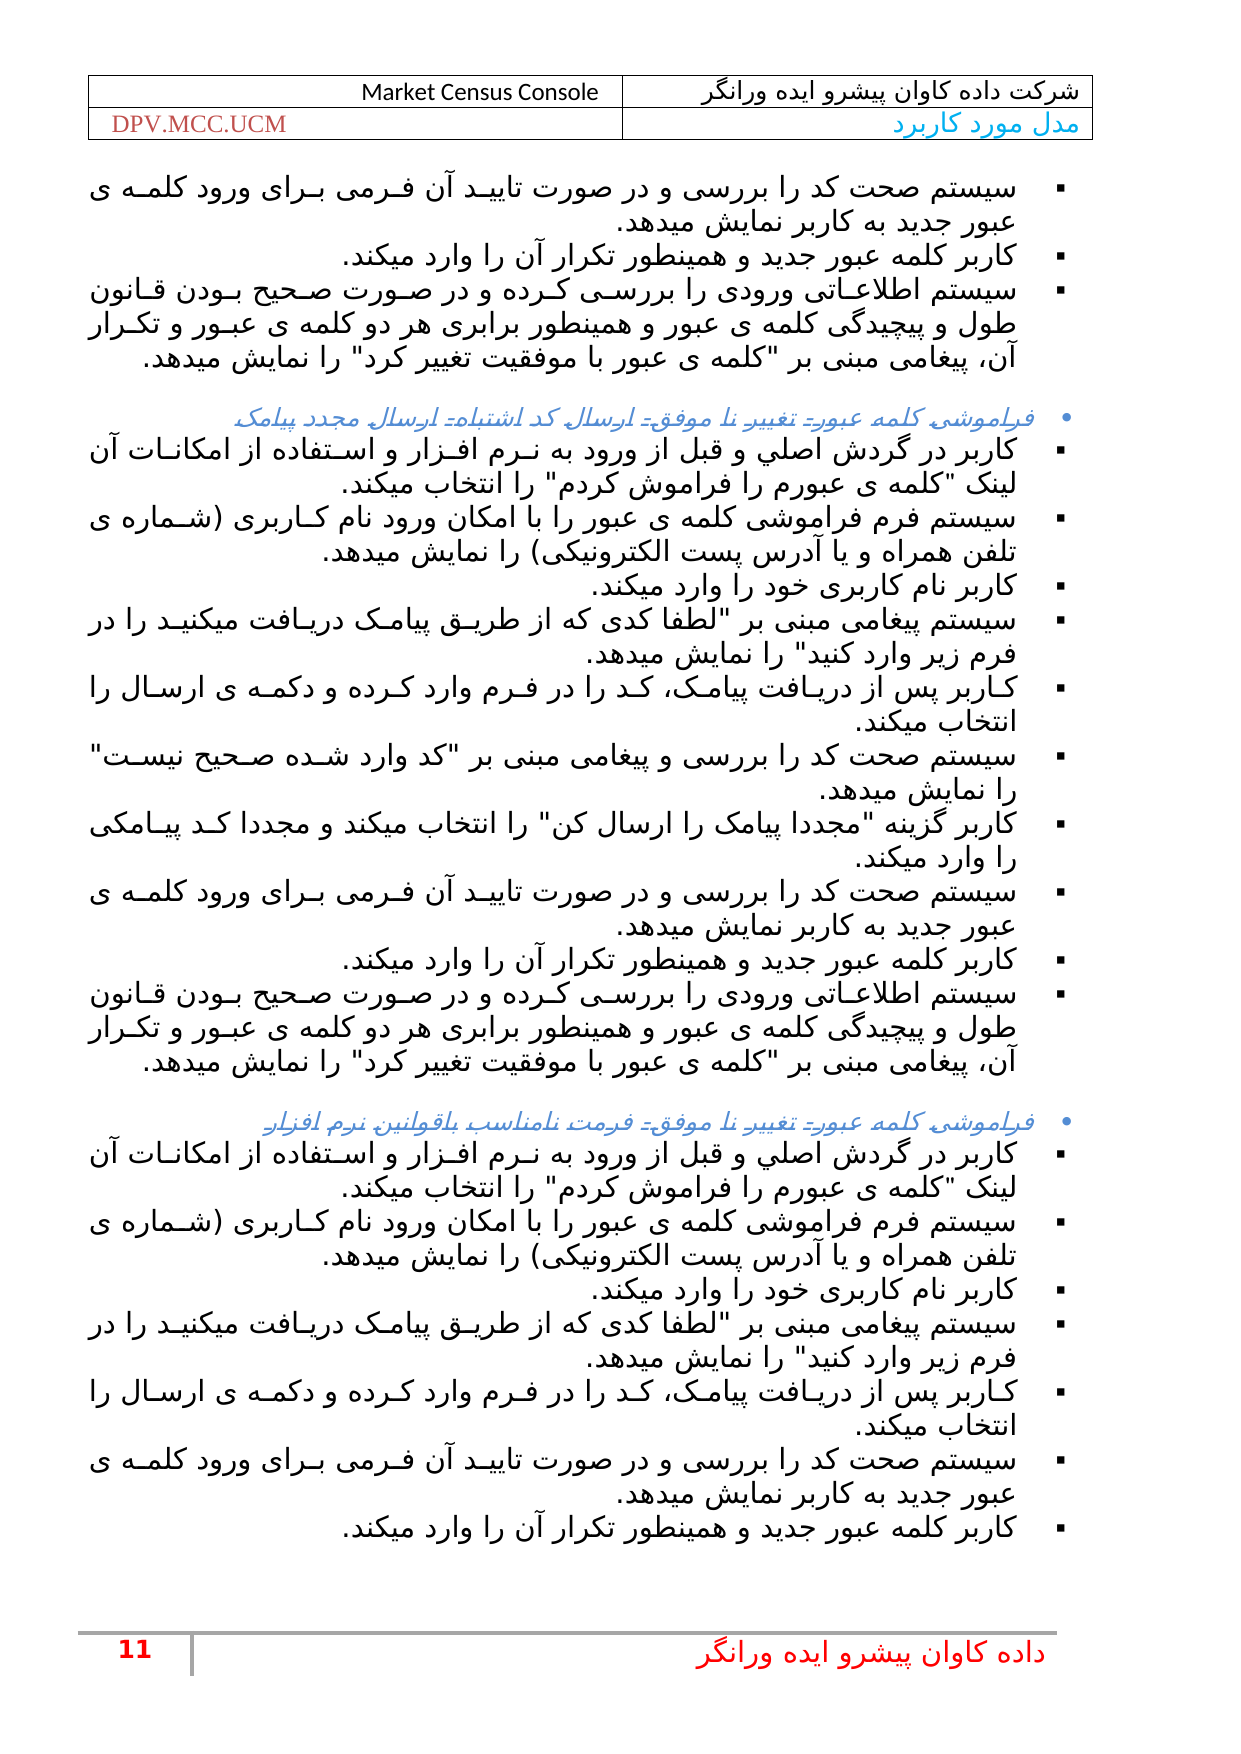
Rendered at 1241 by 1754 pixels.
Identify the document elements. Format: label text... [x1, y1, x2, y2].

list کاربر نام کاربری خود را وارد میکند. [89, 1272, 1055, 1306]
subtitle فراموشی کلمه عبور- تغییر نا موفق- ارسال کد اشتباه- ارسال مجدد پیامک [89, 403, 1063, 432]
list سيستم فرم فراموشی کلمه ی عبور را با امکان ورود نام کاربری (شماره ی تلفن همراه و یا آدرس پست الکترونیکی) را نمایش میدهد. [89, 1204, 1055, 1272]
list کاربر کلمه عبور جدید و همینطور تکرار آن را وارد میکند. [89, 942, 1055, 976]
list سیستم صحت کد را بررسی و پیغامی مبنی بر "کد وارد شده صحیح نیست" را نمایش میدهد. [89, 738, 1055, 806]
subtitle فراموشی کلمه عبور- تغییر نا موفق- فرمت نامناسب باقوانین نرم افزار [89, 1107, 1063, 1136]
list کاربر گزینه "مجددا پیامک را ارسال کن" را انتخاب میکند و مجددا کد پیامکی را وارد میکند. [89, 806, 1055, 874]
list كاربر در گردش اصلي و قبل از ورود به نرم افزار و استفاده از امکانات آن لینک "کلمه ی عبورم را فراموش کردم" را انتخاب میکند. [89, 432, 1055, 501]
list کاربر پس از دریافت پیامک، کد را در فرم وارد کرده و دکمه ی ارسال را انتخاب میکند. [89, 671, 1055, 738]
list كاربر در گردش اصلي و قبل از ورود به نرم افزار و استفاده از امکانات آن لینک "کلمه ی عبورم را فراموش کردم" را انتخاب میکند. [89, 1136, 1055, 1204]
list سیستم پیغامی مبنی بر "لطفا کدی که از طریق پیامک دریافت میکنید را در فرم زیر وارد کنید" را نمایش میدهد. [89, 1306, 1055, 1374]
list سیستم صحت کد را بررسی و در صورت تایید آن فرمی برای ورود کلمه ی عبور جدید به کاربر نمایش میدهد. [89, 874, 1055, 942]
list سیستم پیغامی مبنی بر "لطفا کدی که از طریق پیامک دریافت میکنید را در فرم زیر وارد کنید" را نمایش میدهد. [89, 603, 1055, 671]
list کاربر نام کاربری خود را وارد میکند. [89, 569, 1055, 603]
list سيستم فرم فراموشی کلمه ی عبور را با امکان ورود نام کاربری (شماره ی تلفن همراه و یا آدرس پست الکترونیکی) را نمایش میدهد. [89, 501, 1055, 569]
list سیستم اطلاعاتی ورودی را بررسی کرده و در صورت صحیح بودن قانون طول و پیچیدگی کلمه ی عبور و همینطور برابری هر دو کلمه ی عبور و تکرار آن، پیغامی مبنی بر "کلمه ی عبور با موفقیت تغییر کرد" را نمایش میدهد. [89, 976, 1055, 1078]
list سیستم صحت کد را بررسی و در صورت تایید آن فرمی برای ورود کلمه ی عبور جدید به کاربر نمایش میدهد. [89, 1442, 1055, 1510]
list کاربر کلمه عبور جدید و همینطور تکرار آن را وارد میکند. [89, 239, 1055, 273]
list سیستم صحت کد را بررسی و در صورت تایید آن فرمی برای ورود کلمه ی عبور جدید به کاربر نمایش میدهد. [89, 171, 1055, 239]
list کاربر کلمه عبور جدید و همینطور تکرار آن را وارد میکند. [89, 1510, 1055, 1544]
list سیستم اطلاعاتی ورودی را بررسی کرده و در صورت صحیح بودن قانون طول و پیچیدگی کلمه ی عبور و همینطور برابری هر دو کلمه ی عبور و تکرار آن، پیغامی مبنی بر "کلمه ی عبور با موفقیت تغییر کرد" را نمایش میدهد. [89, 273, 1055, 374]
list کاربر پس از دریافت پیامک، کد را در فرم وارد کرده و دکمه ی ارسال را انتخاب میکند. [89, 1374, 1055, 1442]
